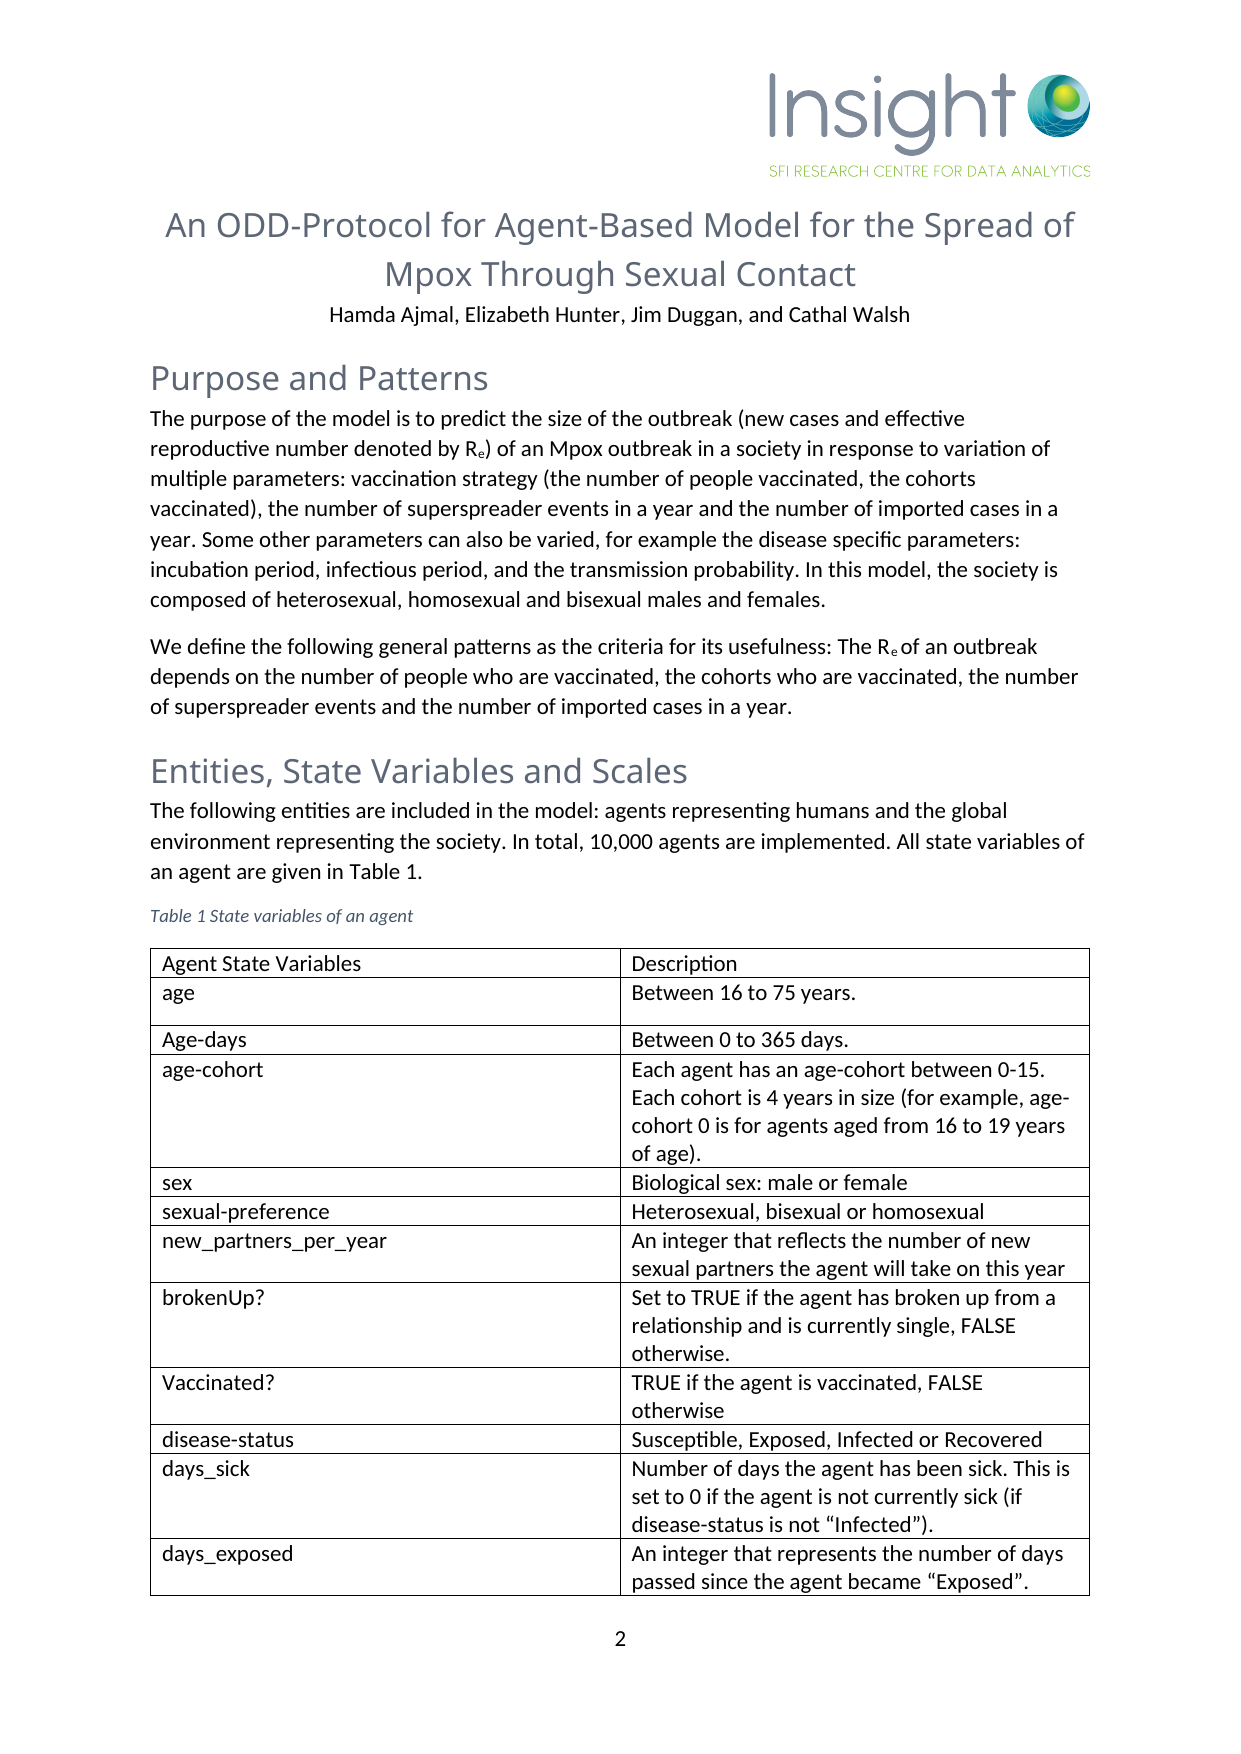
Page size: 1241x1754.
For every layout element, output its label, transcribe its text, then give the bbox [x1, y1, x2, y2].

table_header Description [621, 949, 1089, 977]
table_cell age [151, 978, 620, 1024]
table_cell Each agent has an age-cohort between 0-15. Each cohort is 4 years in size (for example, age-cohort 0 is for agents aged from 16 to 19 years of age). [621, 1055, 1089, 1167]
subtitle Purpose and Patterns [150, 355, 1090, 400]
table_cell Biological sex: male or female [621, 1168, 1089, 1196]
table_cell Age-days [151, 1026, 620, 1054]
table_cell Between 16 to 75 years. [621, 978, 1089, 1024]
text The following entities are included in the model: agents representing humans and the global environment representing the society. In total, 10,000 agents are implemented. All state variables of an agent are given in Table 1. [150, 797, 1090, 885]
table_cell Heterosexual, bisexual or homosexual [621, 1197, 1089, 1225]
picture [769, 73, 1091, 177]
table_cell An integer that represents the number of days passed since the agent became “Exposed”. [621, 1539, 1089, 1595]
table_cell Susceptible, Exposed, Infected or Recovered [621, 1425, 1089, 1453]
text The purpose of the model is to predict the size of the outbreak (new cases and effective reproductive number denoted by Re) of an Mpox outbreak in a society in response to variation of multiple parameters: vaccination strategy (the number of people vaccinated, the cohorts vaccinated), the number of superspreader events in a year and the number of imported cases in a year. Some other parameters can also be varied, for example the disease specific parameters: incubation period, infectious period, and the transmission probability. In this model, the society is composed of heterosexual, homosexual and bisexual males and females. [150, 404, 1090, 613]
table_cell disease-status [151, 1425, 620, 1453]
table_cell brokenUp? [151, 1283, 620, 1367]
table_cell Number of days the agent has been sick. This is set to 0 if the agent is not currently sick (if disease-status is not “Infected”). [621, 1454, 1089, 1538]
text Hamda Ajmal, Elizabeth Hunter, Jim Duggan, and Cathal Walsh [150, 300, 1090, 328]
table_cell Between 0 to 365 days. [621, 1026, 1089, 1054]
table_cell Vaccinated? [151, 1368, 620, 1424]
table_cell age-cohort [151, 1055, 620, 1167]
table_cell Set to TRUE if the agent has broken up from a relationship and is currently single, FALSE otherwise. [621, 1283, 1089, 1367]
table_cell sex [151, 1168, 620, 1196]
text We define the following general patterns as the criteria for its usefulness: The Re of an outbreak depends on the number of people who are vaccinated, the cohorts who are vaccinated, the number of superspreader events and the number of imported cases in a year. [150, 632, 1090, 721]
table_cell days_sick [151, 1454, 620, 1538]
table_cell new_partners_per_year [151, 1226, 620, 1282]
table_cell days_exposed [151, 1539, 620, 1595]
subtitle Entities, State Variables and Scales [150, 748, 1090, 793]
table_cell TRUE if the agent is vaccinated, FALSE otherwise [621, 1368, 1089, 1424]
table_cell An integer that reflects the number of new sexual partners the agent will take on this year [621, 1226, 1089, 1282]
table_header Agent State Variables [151, 949, 620, 977]
table_cell sexual-preference [151, 1197, 620, 1225]
